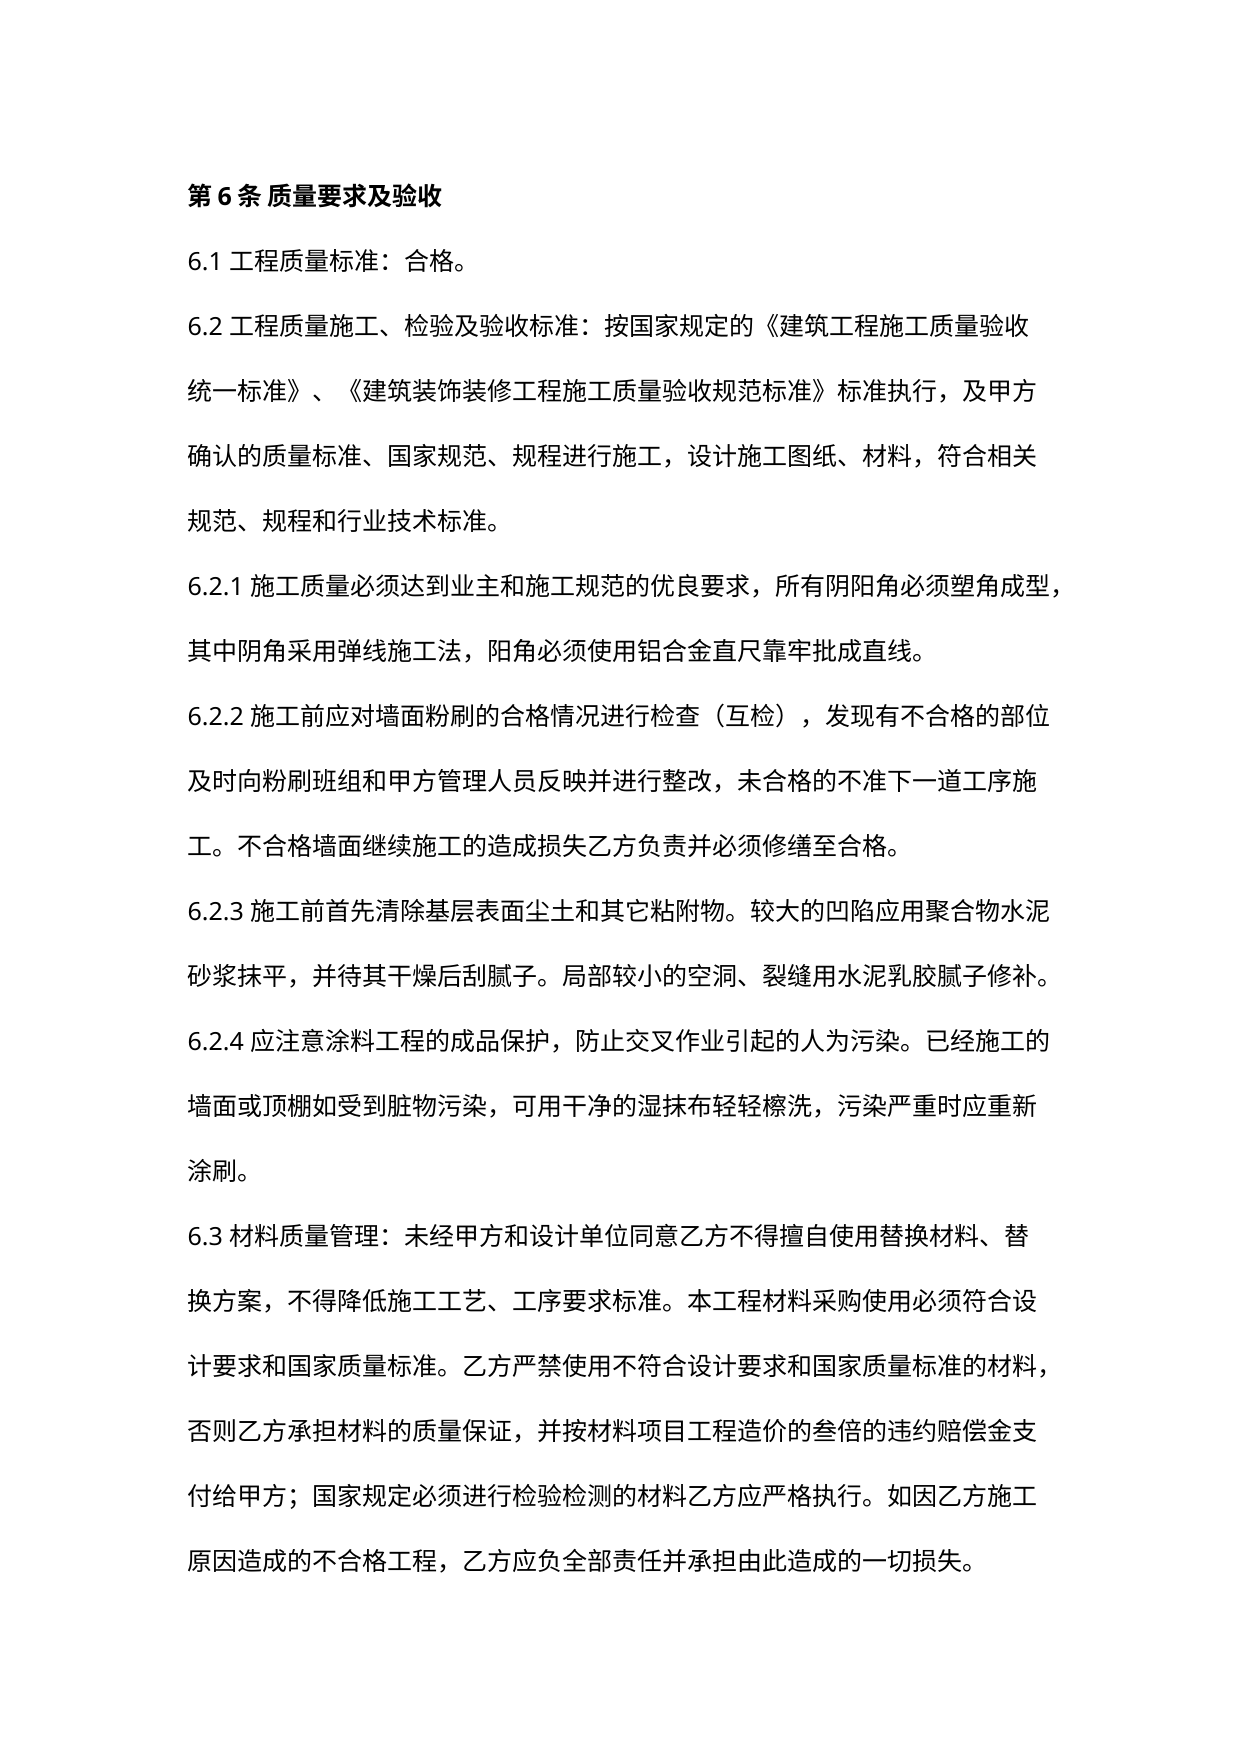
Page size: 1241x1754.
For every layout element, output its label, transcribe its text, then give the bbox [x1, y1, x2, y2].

subtitle 第6条 质量要求及验收 [187, 162, 1053, 227]
text 6.2 工程质量施工、检验及验收标准：按国家规定的《建筑工程施工质量验收统一标准》、《建筑装饰装修工程施工质量验收规范标准》标准执行，及甲方确认的质量标准、国家规范、规程进行施工，设计施工图纸、材料，符合相关规范、规程和行业技术标准。 [187, 292, 1053, 552]
text 6.2.2 施工前应对墙面粉刷的合格情况进行检查（互检），发现有不合格的部位及时向粉刷班组和甲方管理人员反映并进行整改，未合格的不准下一道工序施工。不合格墙面继续施工的造成损失乙方负责并必须修缮至合格。 [187, 682, 1053, 877]
text 6.2.1 施工质量必须达到业主和施工规范的优良要求，所有阴阳角必须塑角成型，其中阴角采用弹线施工法，阳角必须使用铝合金直尺靠牢批成直线。 [187, 552, 1053, 682]
text 6.3 材料质量管理：未经甲方和设计单位同意乙方不得擅自使用替换材料、替换方案，不得降低施工工艺、工序要求标准。本工程材料采购使用必须符合设计要求和国家质量标准。乙方严禁使用不符合设计要求和国家质量标准的材料，否则乙方承担材料的质量保证，并按材料项目工程造价的叁倍的违约赔偿金支付给甲方；国家规定必须进行检验检测的材料乙方应严格执行。如因乙方施工原因造成的不合格工程，乙方应负全部责任并承担由此造成的一切损失。 [187, 1202, 1053, 1592]
text 6.1 工程质量标准：合格。 [187, 227, 1053, 292]
text 6.2.3 施工前首先清除基层表面尘土和其它粘附物。较大的凹陷应用聚合物水泥砂浆抹平，并待其干燥后刮腻子。局部较小的空洞、裂缝用水泥乳胶腻子修补。 [187, 877, 1053, 1007]
text 6.2.4 应注意涂料工程的成品保护，防止交叉作业引起的人为污染。已经施工的墙面或顶棚如受到脏物污染，可用干净的湿抹布轻轻檫洗，污染严重时应重新涂刷。 [187, 1007, 1053, 1202]
